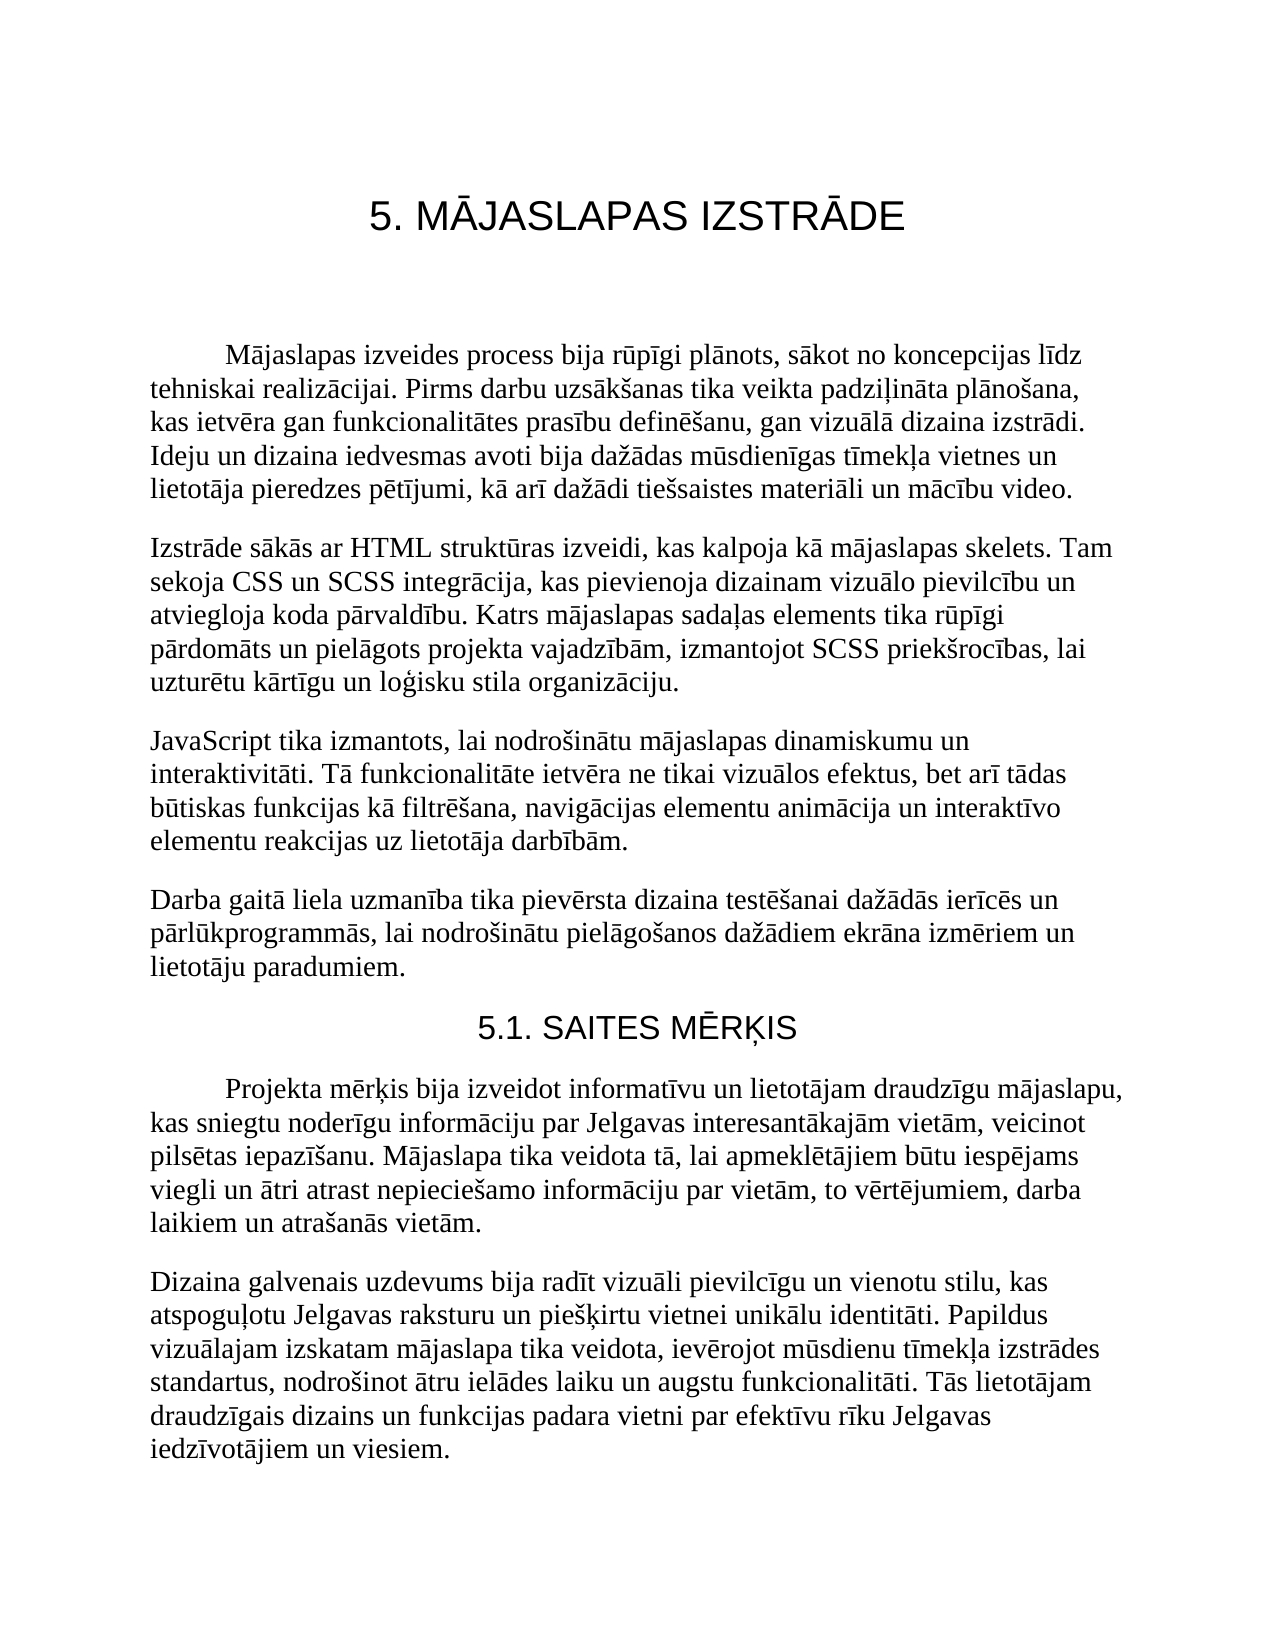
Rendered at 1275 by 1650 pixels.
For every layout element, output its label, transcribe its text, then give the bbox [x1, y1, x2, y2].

text JavaScript tika izmantots, lai nodrošinātu mājaslapas dinamiskumu un interaktivitāti. Tā funkcionalitāte ietvēra ne tikai vizuālos efektus, bet arī tādas būtiskas funkcijas kā filtrēšana, navigācijas elementu animācija un interaktīvo elementu reakcijas uz lietotāja darbībām. [150, 723, 1125, 857]
text Mājaslapas izveides process bija rūpīgi plānots, sākot no koncepcijas līdz tehniskai realizācijai. Pirms darbu uzsākšanas tika veikta padziļināta plānošana, kas ietvēra gan funkcionalitātes prasību definēšanu, gan vizuālā dizaina izstrādi. Ideju un dizaina iedvesmas avoti bija dažādas mūsdienīgas tīmekļa vietnes un lietotāja pieredzes pētījumi, kā arī dažādi tiešsaistes materiāli un mācību video. [150, 337, 1125, 505]
subtitle 5.1. SAITES MĒRĶIS [150, 1008, 1125, 1046]
text Projekta mērķis bija izveidot informatīvu un lietotājam draudzīgu mājaslapu, kas sniegtu noderīgu informāciju par Jelgavas interesantākajām vietām, veicinot pilsētas iepazīšanu. Mājaslapa tika veidota tā, lai apmeklētājiem būtu iespējams viegli un ātri atrast nepieciešamo informāciju par vietām, to vērtējumiem, darba laikiem un atrašanās vietām. [150, 1071, 1125, 1239]
text Izstrāde sākās ar HTML struktūras izveidi, kas kalpoja kā mājaslapas skelets. Tam sekoja CSS un SCSS integrācija, kas pievienoja dizainam vizuālo pievilcību un atviegloja koda pārvaldību. Katrs mājaslapas sadaļas elements tika rūpīgi pārdomāts un pielāgots projekta vajadzībām, izmantojot SCSS priekšrocības, lai uzturētu kārtīgu un loģisku stila organizāciju. [150, 530, 1125, 698]
subtitle 5. MĀJASLAPAS IZSTRĀDE [150, 192, 1125, 239]
text Darba gaitā liela uzmanība tika pievērsta dizaina testēšanai dažādās ierīcēs un pārlūkprogrammās, lai nodrošinātu pielāgošanos dažādiem ekrāna izmēriem un lietotāju paradumiem. [150, 882, 1125, 983]
text Dizaina galvenais uzdevums bija radīt vizuāli pievilcīgu un vienotu stilu, kas atspoguļotu Jelgavas raksturu un piešķirtu vietnei unikālu identitāti. Papildus vizuālajam izskatam mājaslapa tika veidota, ievērojot mūsdienu tīmekļa izstrādes standartus, nodrošinot ātru ielādes laiku un augstu funkcionalitāti. Tās lietotājam draudzīgais dizains un funkcijas padara vietni par efektīvu rīku Jelgavas iedzīvotājiem un viesiem. [150, 1264, 1125, 1465]
